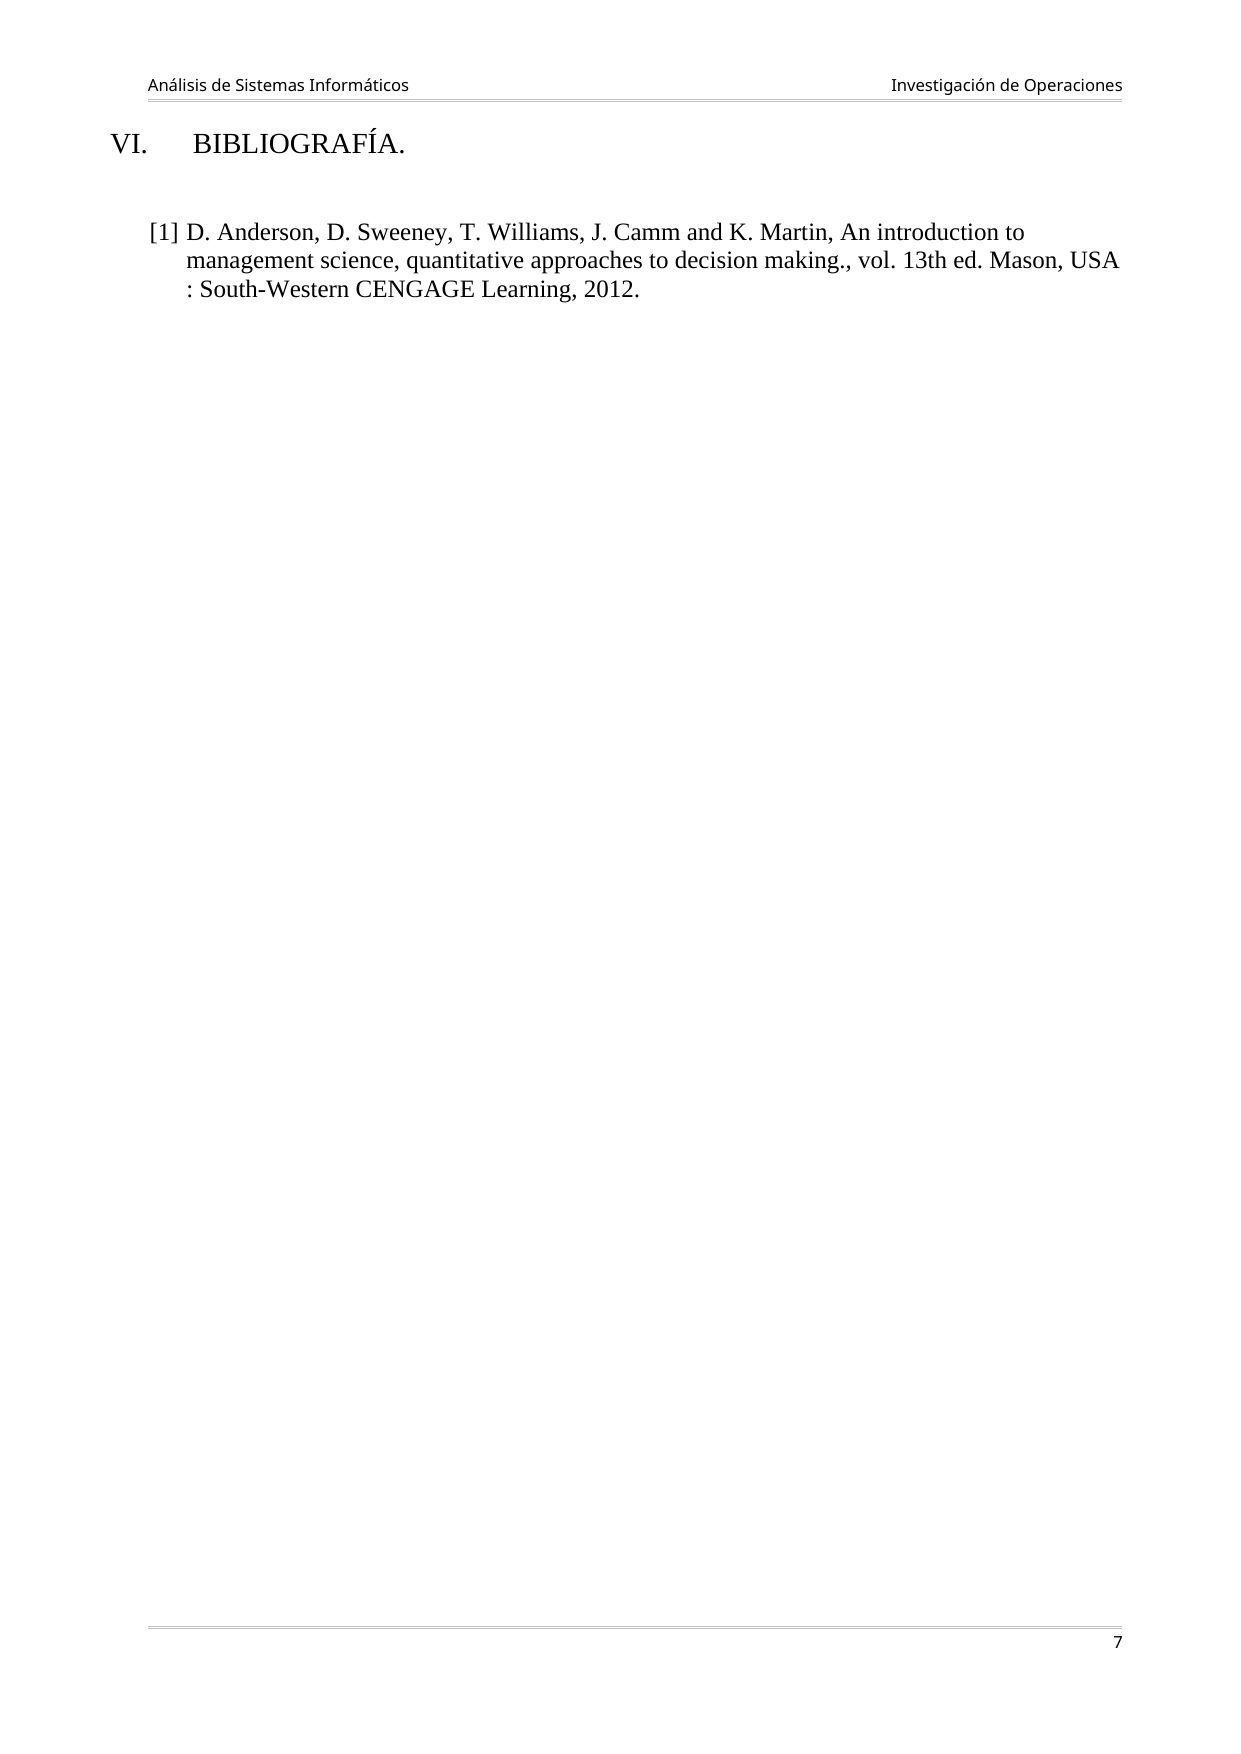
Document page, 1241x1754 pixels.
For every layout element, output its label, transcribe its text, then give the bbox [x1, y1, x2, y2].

subtitle BIBLIOGRAFÍA. [148, 126, 1122, 160]
